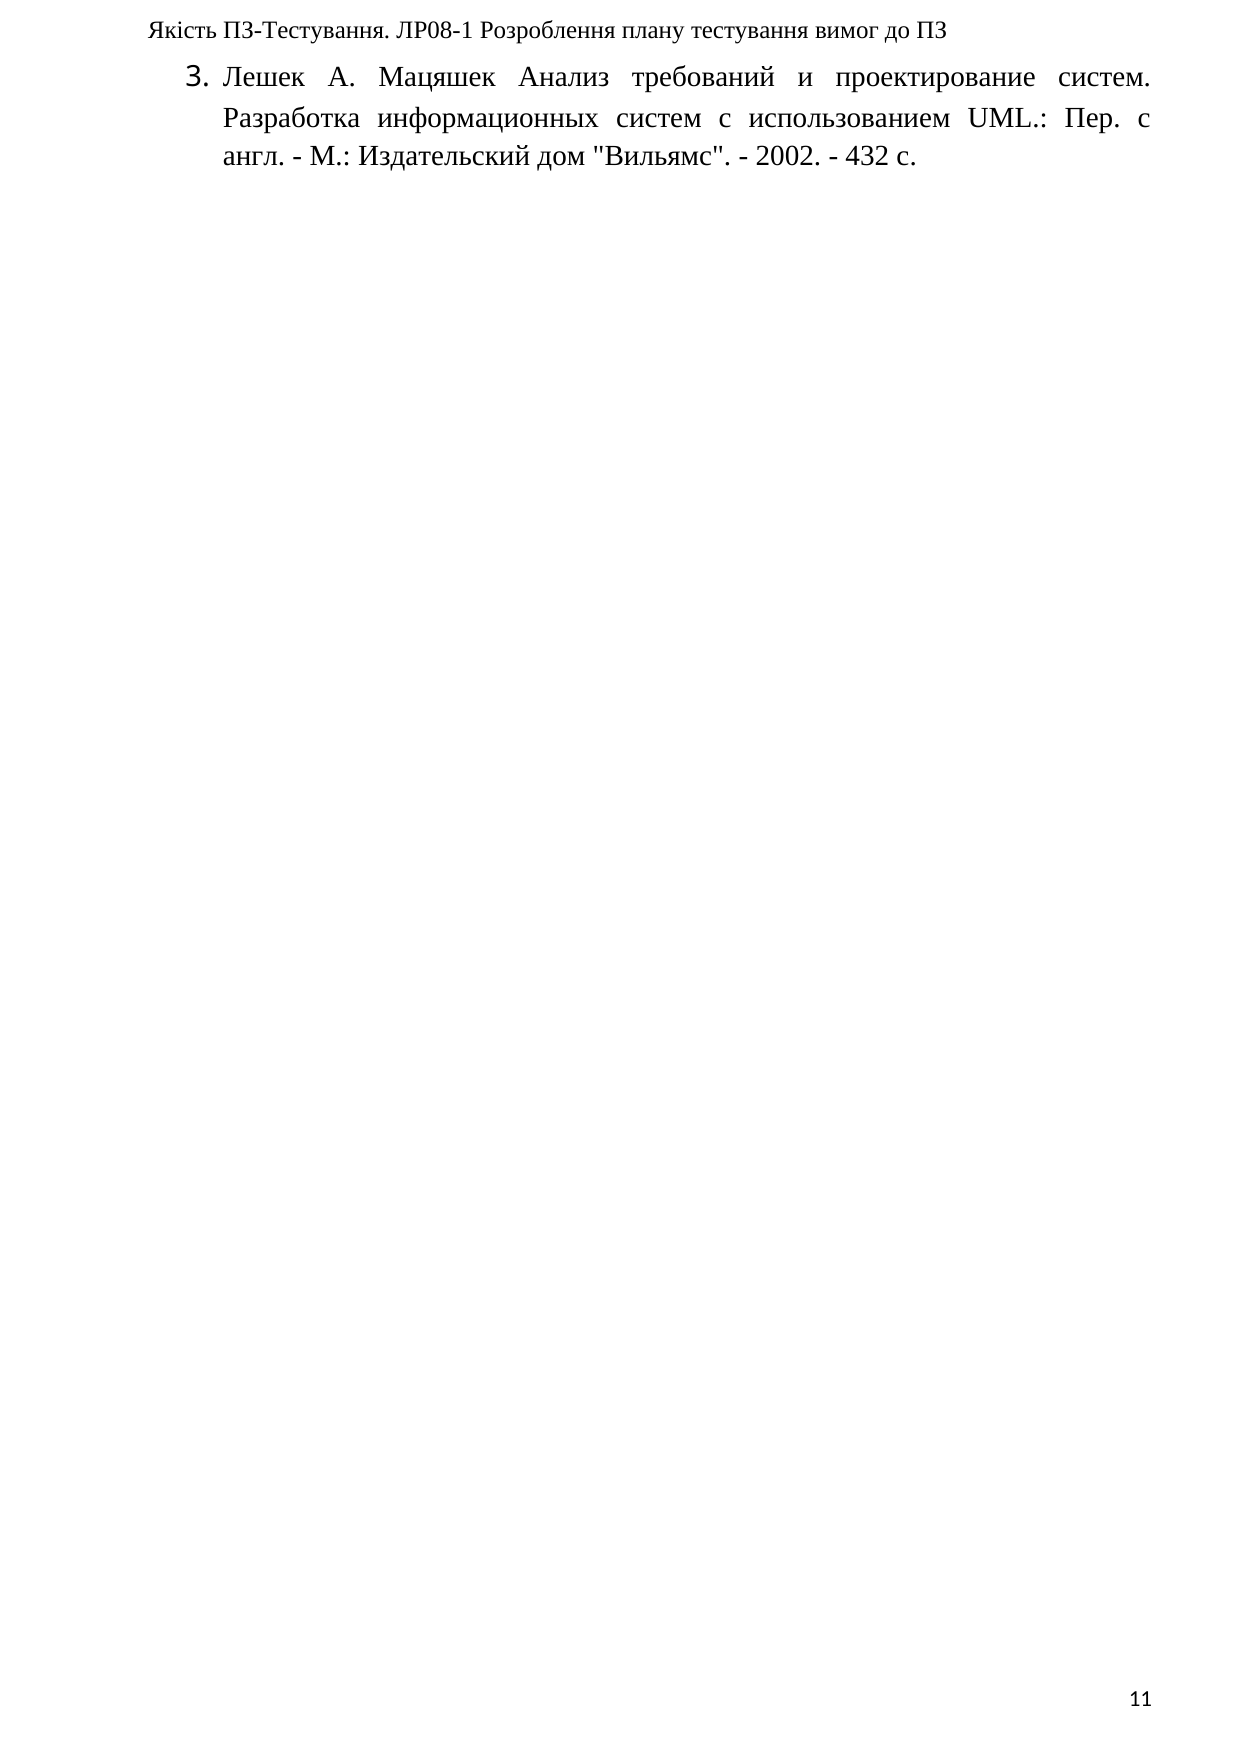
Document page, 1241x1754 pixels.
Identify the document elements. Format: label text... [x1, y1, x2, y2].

list Лешек А. Мацяшек Анализ требований и проектирование систем. Разработка информационных систем с использованием UML.: Пер. с англ. - М.: Издательский дом "Вильямс". - 2002. - 432 с. [185, 55, 1152, 172]
